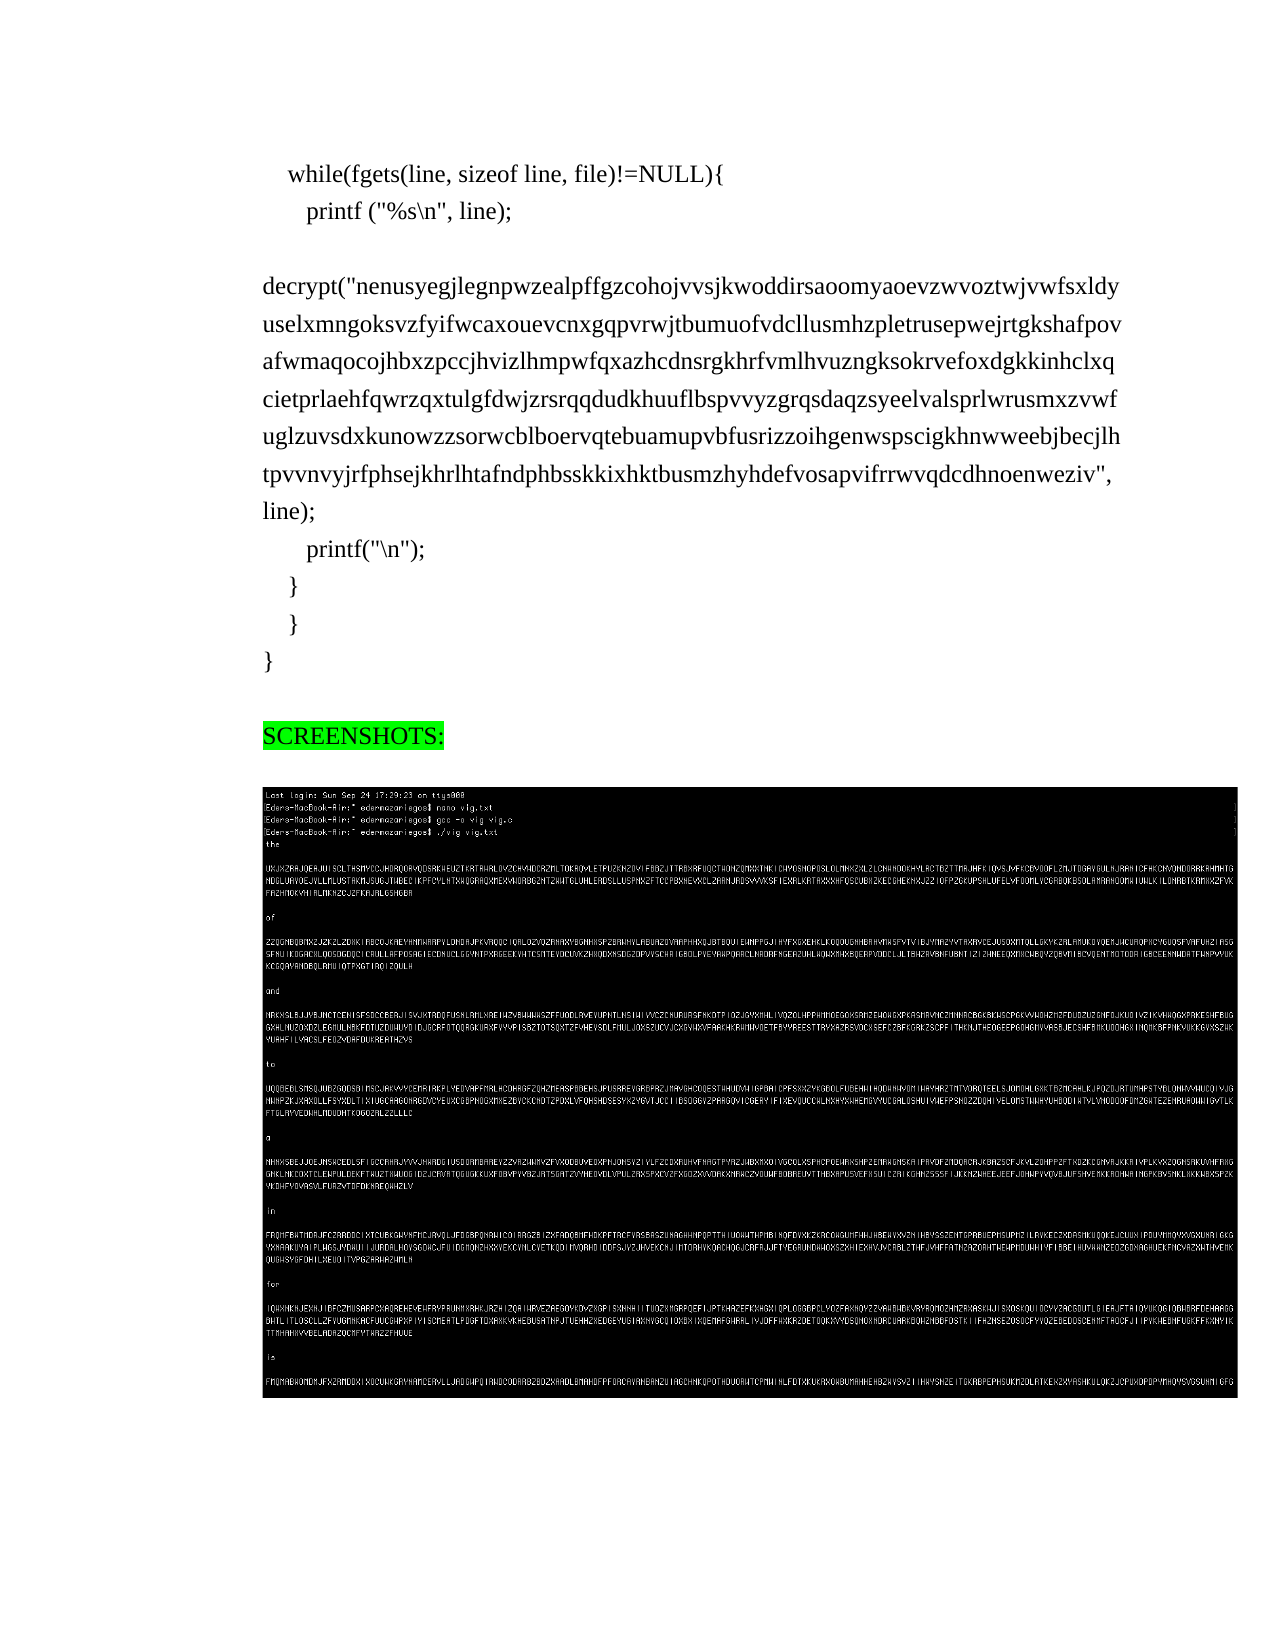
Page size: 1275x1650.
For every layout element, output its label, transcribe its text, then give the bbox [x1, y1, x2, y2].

list SCREENSHOTS: [262, 712, 1125, 750]
list } [262, 600, 1125, 637]
list printf("\n"); [262, 525, 1125, 562]
picture [262, 787, 1238, 1398]
list decrypt("nenusyegjlegnpwzealpffgzcohojvvsjkwoddirsaoomyaoevzwvoztwjvwfsxldyuselxmngoksvzfyifwcaxouevcnxgqpvrwjtbumuofvdcllusmhzpletrusepwejrtgkshafpovafwmaqocojhbxzpccjhvizlhmpwfqxazhcdnsrgkhrfvmlhvuzngksokrvefoxdgkkinhclxqcietprlaehfqwrzqxtulgfdwjzrsrqqdudkhuuflbspvvyzgrqsdaqzsyeelvalsprlwrusmxzvwfuglzuvsdxkunowzzsorwcblboervqtebuamupvbfusrizzoihgenwspscigkhnwweebjbecjlhtpvvnvyjrfphsejkhrlhtafndphbsskkixhktbusmzhyhdefvosapvifrrwvqdcdhnoenweziv", line); [262, 225, 1125, 525]
list } [262, 637, 1125, 675]
list printf ("%s\n", line); [262, 187, 1125, 225]
list } [262, 562, 1125, 600]
list while(fgets(line, sizeof line, file)!=NULL){ [262, 150, 1125, 187]
